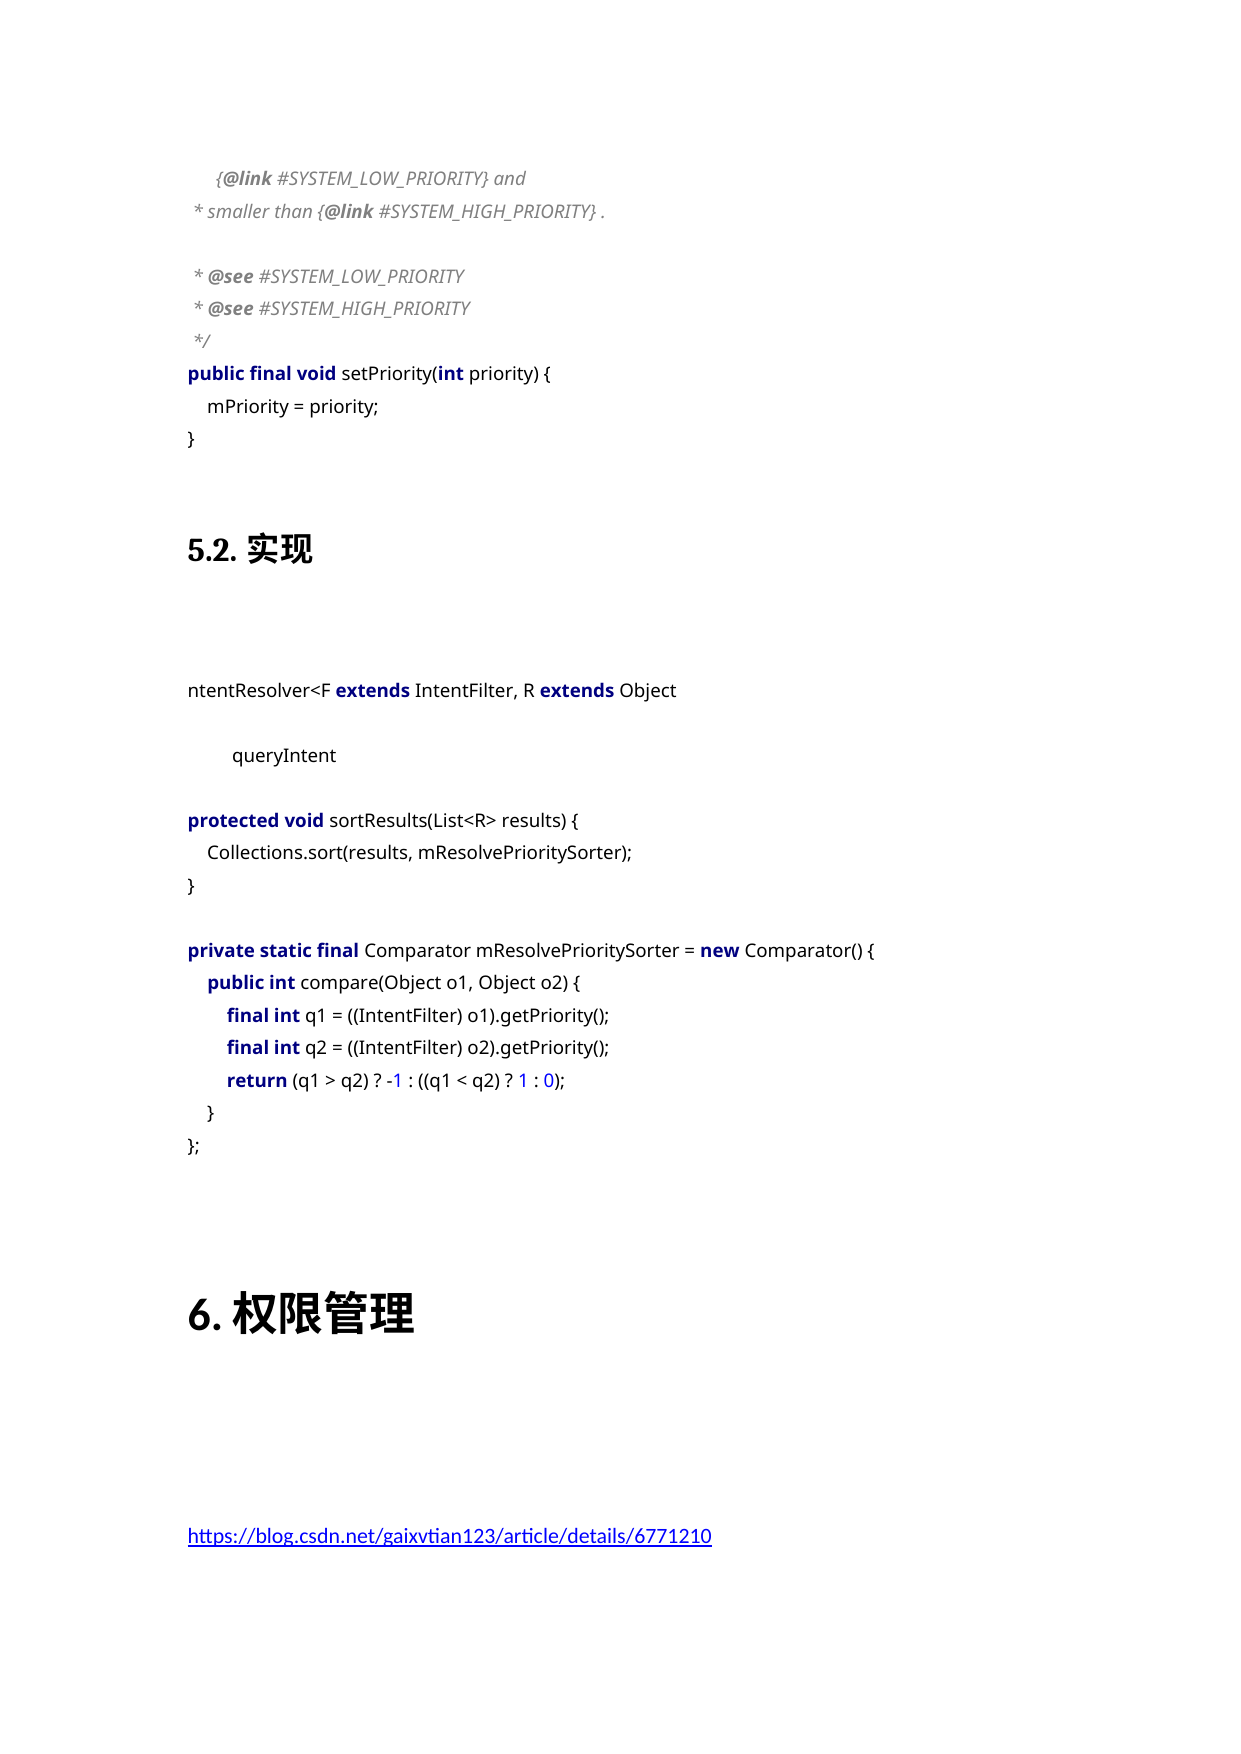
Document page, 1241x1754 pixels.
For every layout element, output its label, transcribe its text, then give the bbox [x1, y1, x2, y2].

list queryIntent [232, 739, 1053, 771]
subtitle 权限管理 [187, 1262, 1053, 1359]
subtitle 实现 [187, 514, 1053, 579]
text {@link #SYSTEM_LOW_PRIORITY} and * smaller than {@link #SYSTEM_HIGH_PRIORITY} . * @see #SYSTEM_LOW_PRIORITY * @see #SYSTEM_HIGH_PRIORITY */ public final void setPriority(int priority) { mPriority = priority; } [187, 162, 1053, 454]
text https://blog.csdn.net/gaixvtian123/article/details/6771210 [187, 1519, 1053, 1552]
text protected void sortResults(List<R> results) { Collections.sort(results, mResolvePrioritySorter); } [187, 804, 1053, 901]
text ntentResolver<F extends IntentFilter, R extends Object [187, 674, 1053, 706]
text private static final Comparator mResolvePrioritySorter = new Comparator() { public int compare(Object o1, Object o2) { final int q1 = ((IntentFilter) o1).getPriority(); final int q2 = ((IntentFilter) o2).getPriority(); return (q1 > q2) ? -1 : ((q1 < q2) ? 1 : 0); } }; [187, 934, 1053, 1161]
